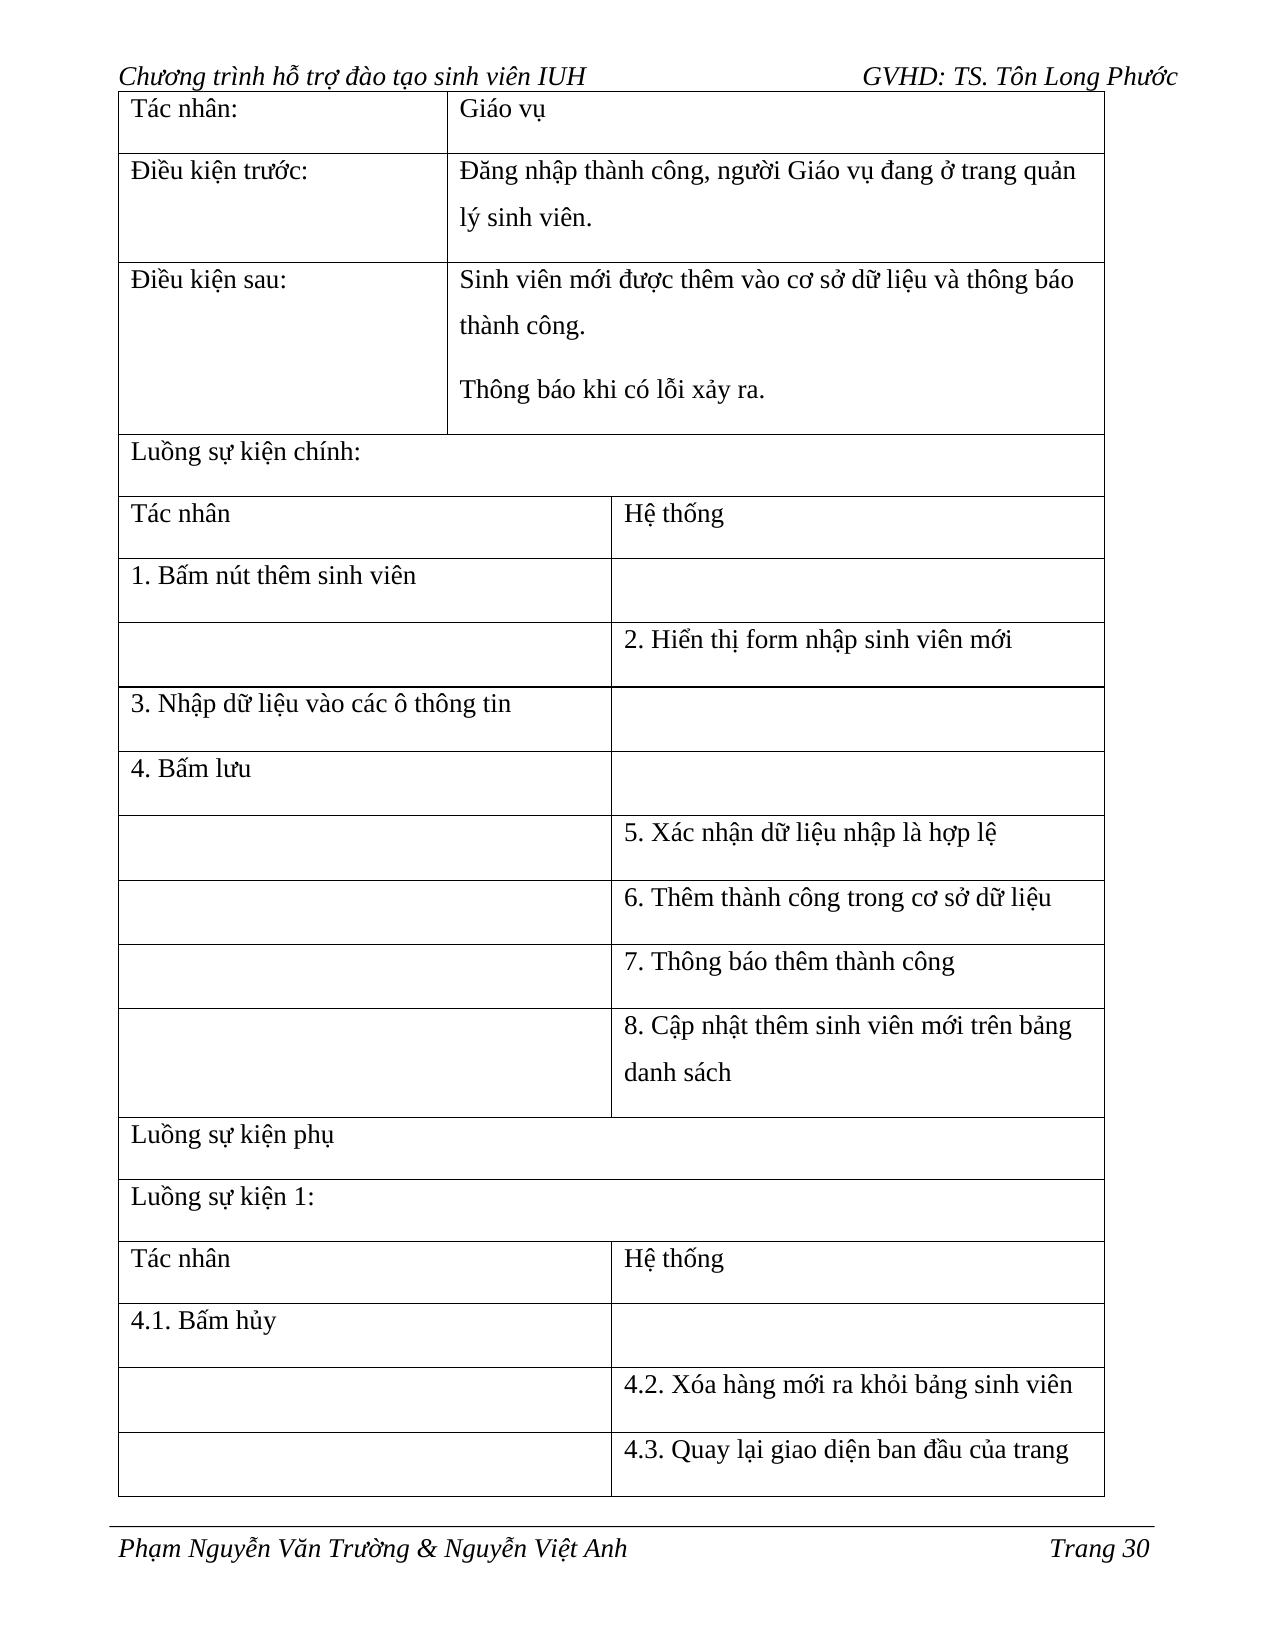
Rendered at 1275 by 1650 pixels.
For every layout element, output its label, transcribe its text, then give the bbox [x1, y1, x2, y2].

table_cell Hệ thống [612, 497, 1104, 558]
table_cell Sinh viên mới được thêm vào cơ sở dữ liệu và thông báo thành công. Thông báo khi có lỗi xảy ra. [448, 263, 1104, 434]
table_cell [612, 1304, 1104, 1367]
table_cell Hệ thống [612, 1242, 1104, 1303]
table_cell Điều kiện trước: [119, 154, 447, 262]
table_cell [119, 945, 611, 1008]
table_cell 7. Thông báo thêm thành công [612, 945, 1104, 1008]
table_cell Tác nhân [119, 497, 611, 558]
table_cell 1. Bấm nút thêm sinh viên [119, 559, 611, 622]
table_cell [612, 688, 1104, 751]
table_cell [612, 1433, 1104, 1496]
table_cell 4.2. Xóa hàng mới ra khỏi bảng sinh viên [612, 1368, 1104, 1432]
table_cell Giáo vụ [448, 92, 1104, 153]
table_cell 6. Thêm thành công trong cơ sở dữ liệu [612, 881, 1104, 944]
table_cell Tác nhân [119, 1242, 611, 1303]
table_cell [119, 1009, 611, 1117]
table_cell 2. Hiển thị form nhập sinh viên mới [612, 623, 1104, 686]
table_cell 4. Bấm lưu [119, 752, 611, 815]
table_cell [119, 1433, 611, 1496]
table_cell [119, 1368, 611, 1432]
table_cell Tác nhân: [119, 92, 447, 153]
table_cell Luồng sự kiện 1: [119, 1180, 1104, 1241]
table_cell Đăng nhập thành công, người Giáo vụ đang ở trang quản lý sinh viên. [448, 154, 1104, 262]
table_cell [119, 623, 611, 686]
table_cell [612, 559, 1104, 622]
table_cell Luồng sự kiện phụ [119, 1118, 1104, 1179]
table_cell 4.1. Bấm hủy [119, 1304, 611, 1367]
table_cell [119, 881, 611, 944]
table_cell 8. Cập nhật thêm sinh viên mới trên bảng danh sách [612, 1009, 1104, 1117]
table_cell 3. Nhập dữ liệu vào các ô thông tin [119, 688, 611, 751]
table_cell [119, 816, 611, 879]
table_cell [612, 752, 1104, 815]
table_cell Luồng sự kiện chính: [119, 435, 1104, 496]
table_cell Điều kiện sau: [119, 263, 447, 434]
table_cell 5. Xác nhận dữ liệu nhập là hợp lệ [612, 816, 1104, 879]
